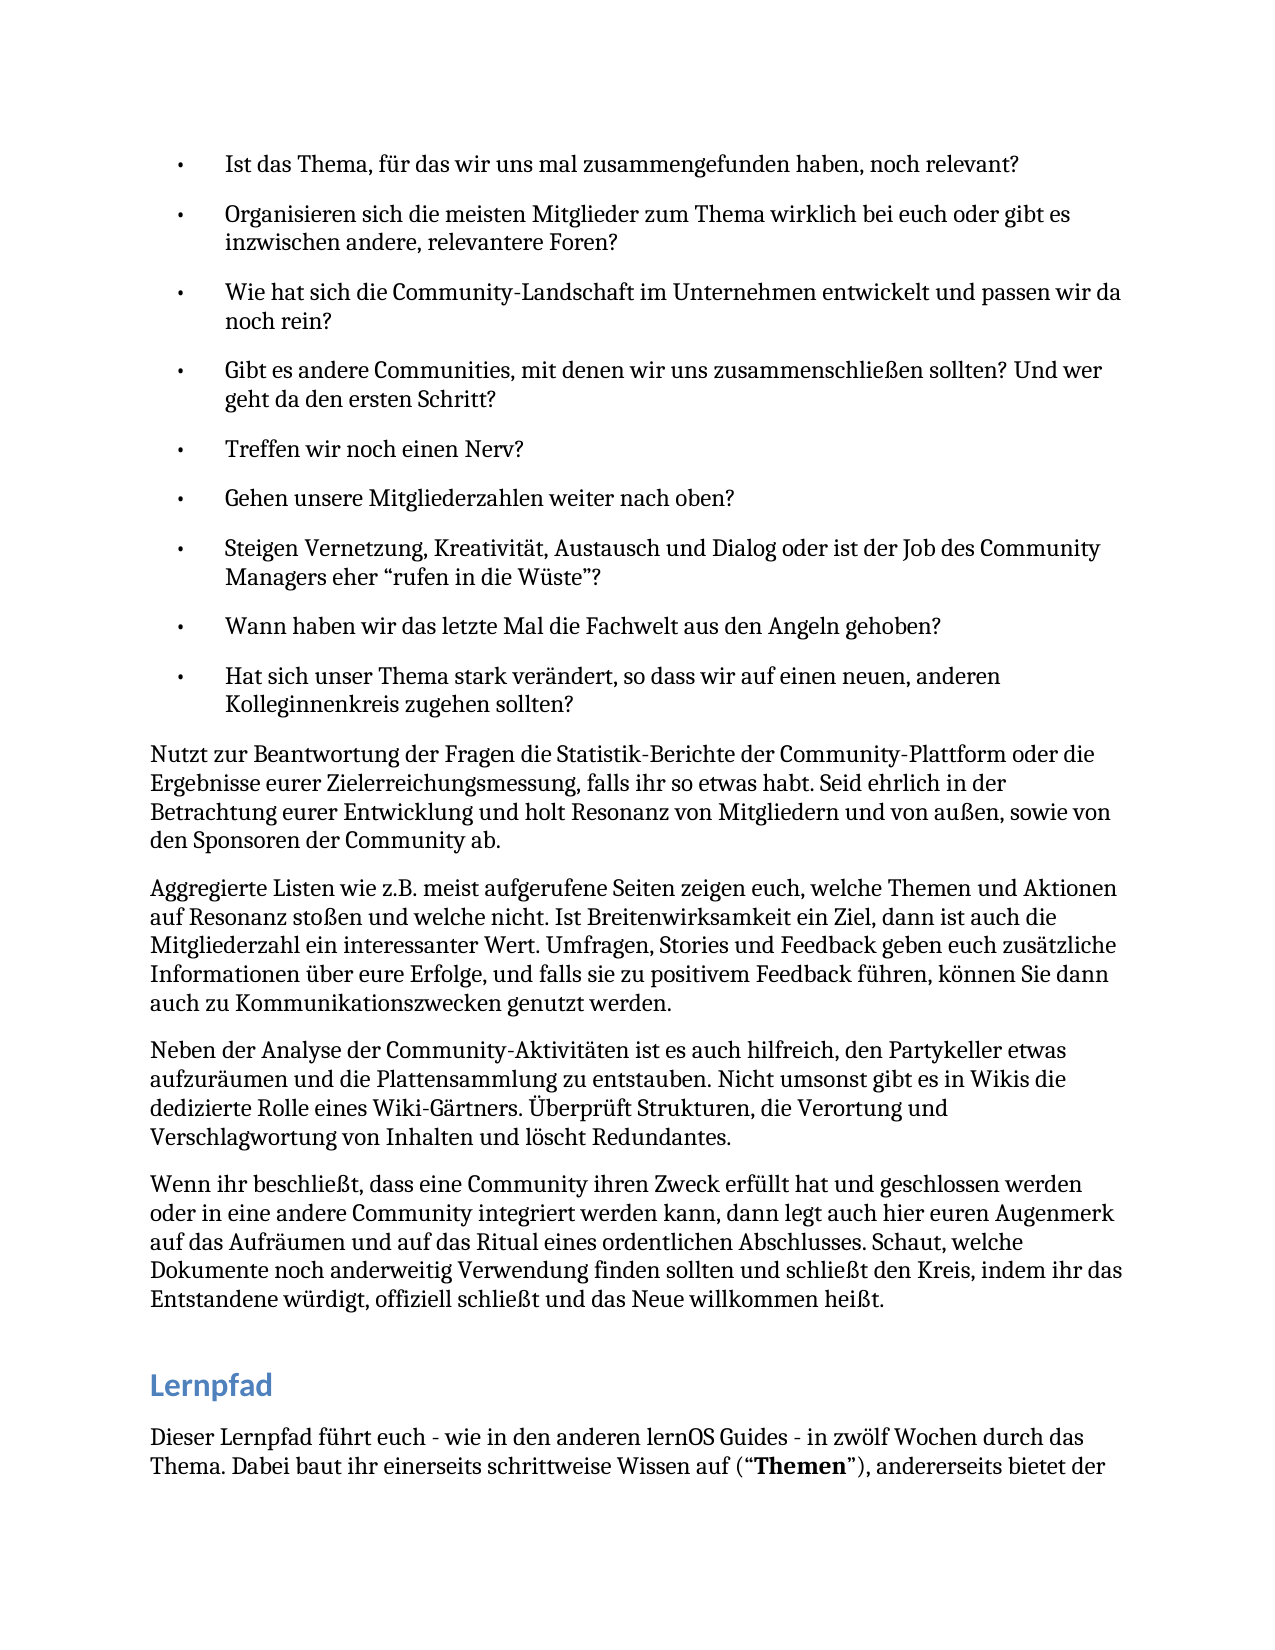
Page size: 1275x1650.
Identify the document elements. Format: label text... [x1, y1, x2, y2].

text Aggregierte Listen wie z.B. meist aufgerufene Seiten zeigen euch, welche Themen und Aktionen auf Resonanz stoßen und welche nicht. Ist Breitenwirksamkeit ein Ziel, dann ist auch die Mitgliederzahl ein interessanter Wert. Umfragen, Stories und Feedback geben euch zusätzliche Informationen über eure Erfolge, und falls sie zu positivem Feedback führen, können Sie dann auch zu Kommunikationszwecken genutzt werden. [150, 874, 1125, 1017]
list Hat sich unser Thema stark verändert, so dass wir auf einen neuen, anderen Kolleginnenkreis zugehen sollten? [175, 662, 1125, 719]
list Gibt es andere Communities, mit denen wir uns zusammenschließen sollten? Und wer geht da den ersten Schritt? [175, 356, 1125, 414]
list Organisieren sich die meisten Mitglieder zum Thema wirklich bei euch oder gibt es inzwischen andere, relevantere Foren? [175, 199, 1125, 257]
list Treffen wir noch einen Nerv? [175, 434, 1125, 463]
text Neben der Analyse der Community-Aktivitäten ist es auch hilfreich, den Partykeller etwas aufzuräumen und die Plattensammlung zu entstauben. Nicht umsonst gibt es in Wikis die dedizierte Rolle eines Wiki-Gärtners. Überprüft Strukturen, die Verortung und Verschlagwortung von Inhalten und löscht Redundantes. [150, 1036, 1125, 1151]
list Steigen Vernetzung, Kreativität, Austausch und Dialog oder ist der Job des Community Managers eher “rufen in die Wüste”? [175, 534, 1125, 591]
subtitle Lernpfad [150, 1364, 1125, 1404]
list Ist das Thema, für das wir uns mal zusammengefunden haben, noch relevant? [175, 150, 1125, 179]
text Wenn ihr beschließt, dass eine Community ihren Zweck erfüllt hat und geschlossen werden oder in eine andere Community integriert werden kann, dann legt auch hier euren Augenmerk auf das Aufräumen und auf das Ritual eines ordentlichen Abschlusses. Schaut, welche Dokumente noch anderweitig Verwendung finden sollten und schließt den Kreis, indem ihr das Entstandene würdigt, offiziell schließt und das Neue willkommen heißt. [150, 1170, 1125, 1314]
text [150, 1423, 1125, 1481]
list Wann haben wir das letzte Mal die Fachwelt aus den Angeln gehoben? [175, 612, 1125, 641]
list Wie hat sich die Community-Landschaft im Unternehmen entwickelt und passen wir da noch rein? [175, 278, 1125, 335]
list Gehen unsere Mitgliederzahlen weiter nach oben? [175, 484, 1125, 513]
text Nutzt zur Beantwortung der Fragen die Statistik-Berichte der Community-Plattform oder die Ergebnisse eurer Zielerreichungsmessung, falls ihr so etwas habt. Seid ehrlich in der Betrachtung eurer Entwicklung und holt Resonanz von Mitgliedern und von außen, sowie von den Sponsoren der Community ab. [150, 740, 1125, 855]
